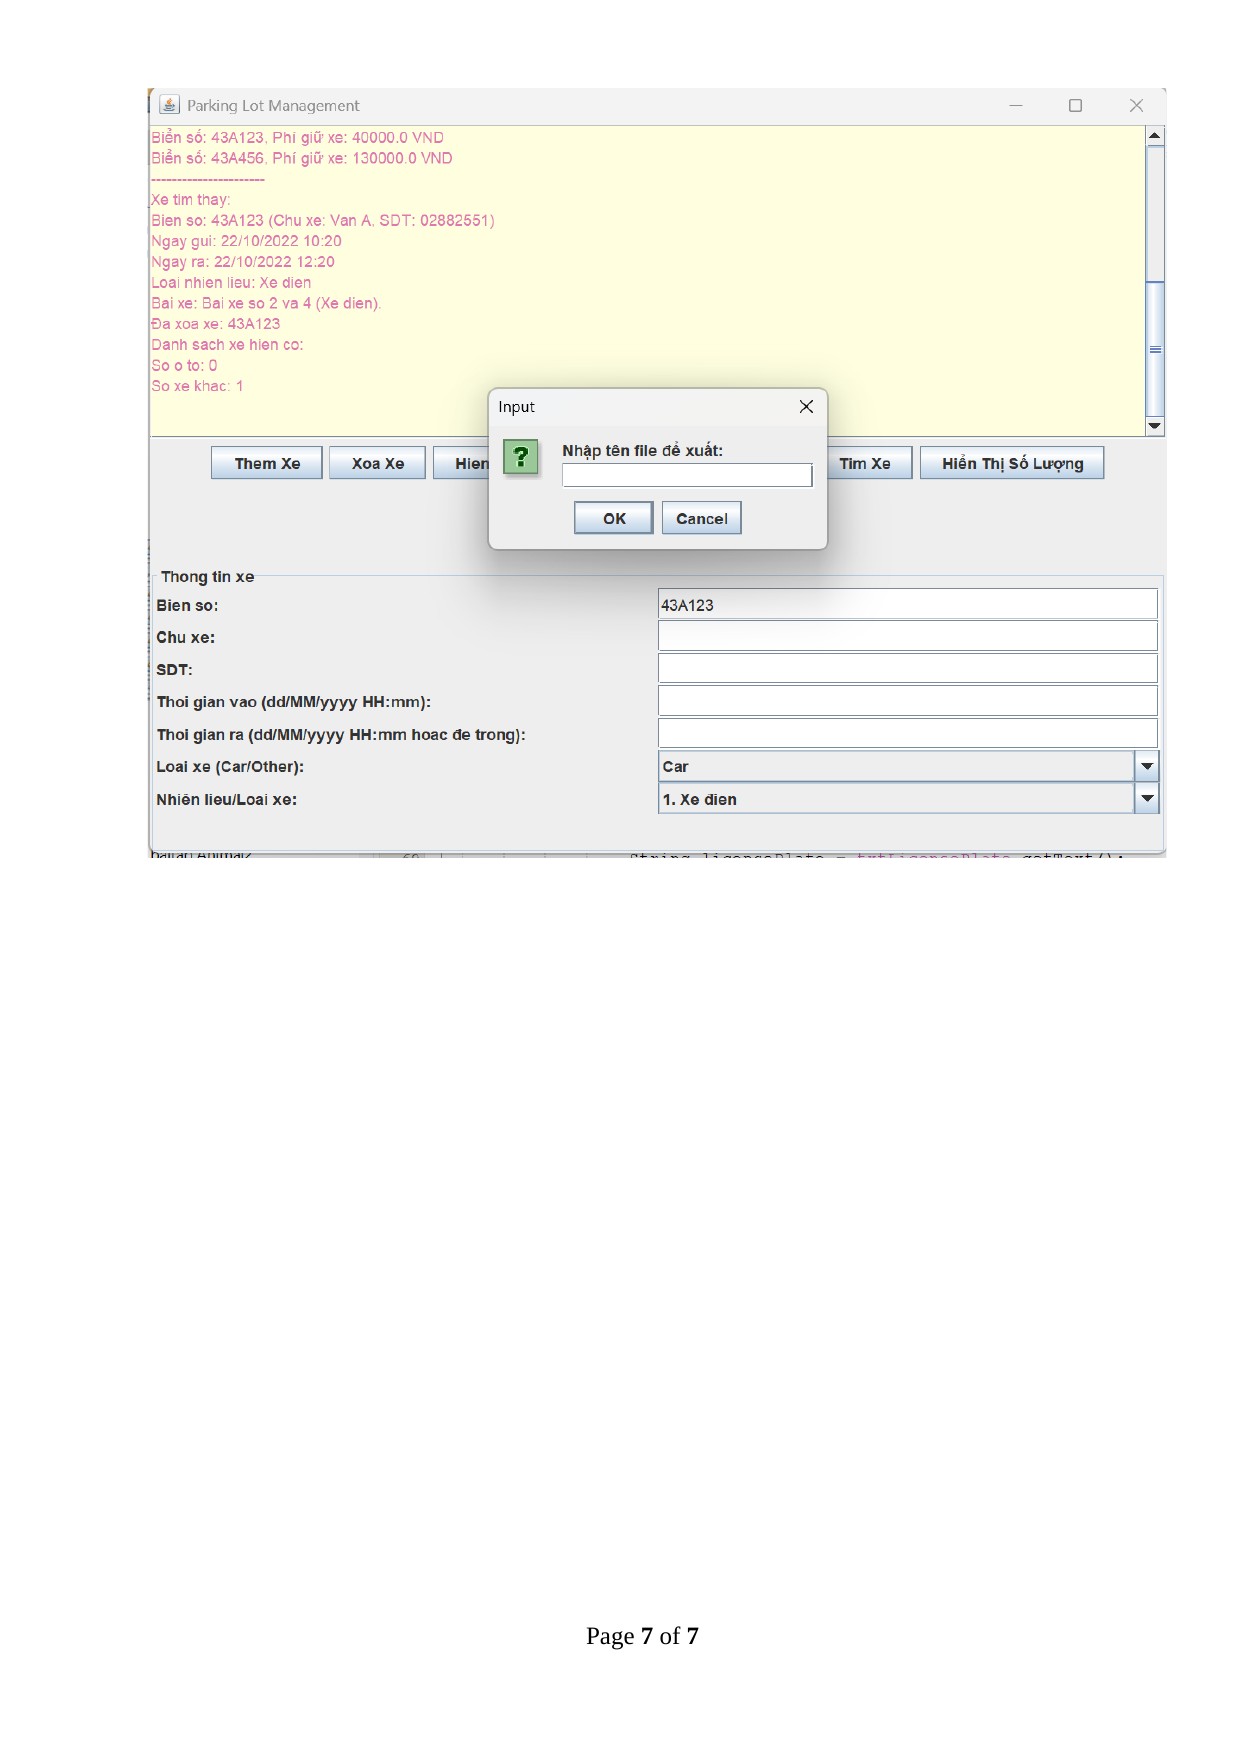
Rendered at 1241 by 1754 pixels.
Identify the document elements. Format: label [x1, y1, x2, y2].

picture [147, 88, 1167, 858]
